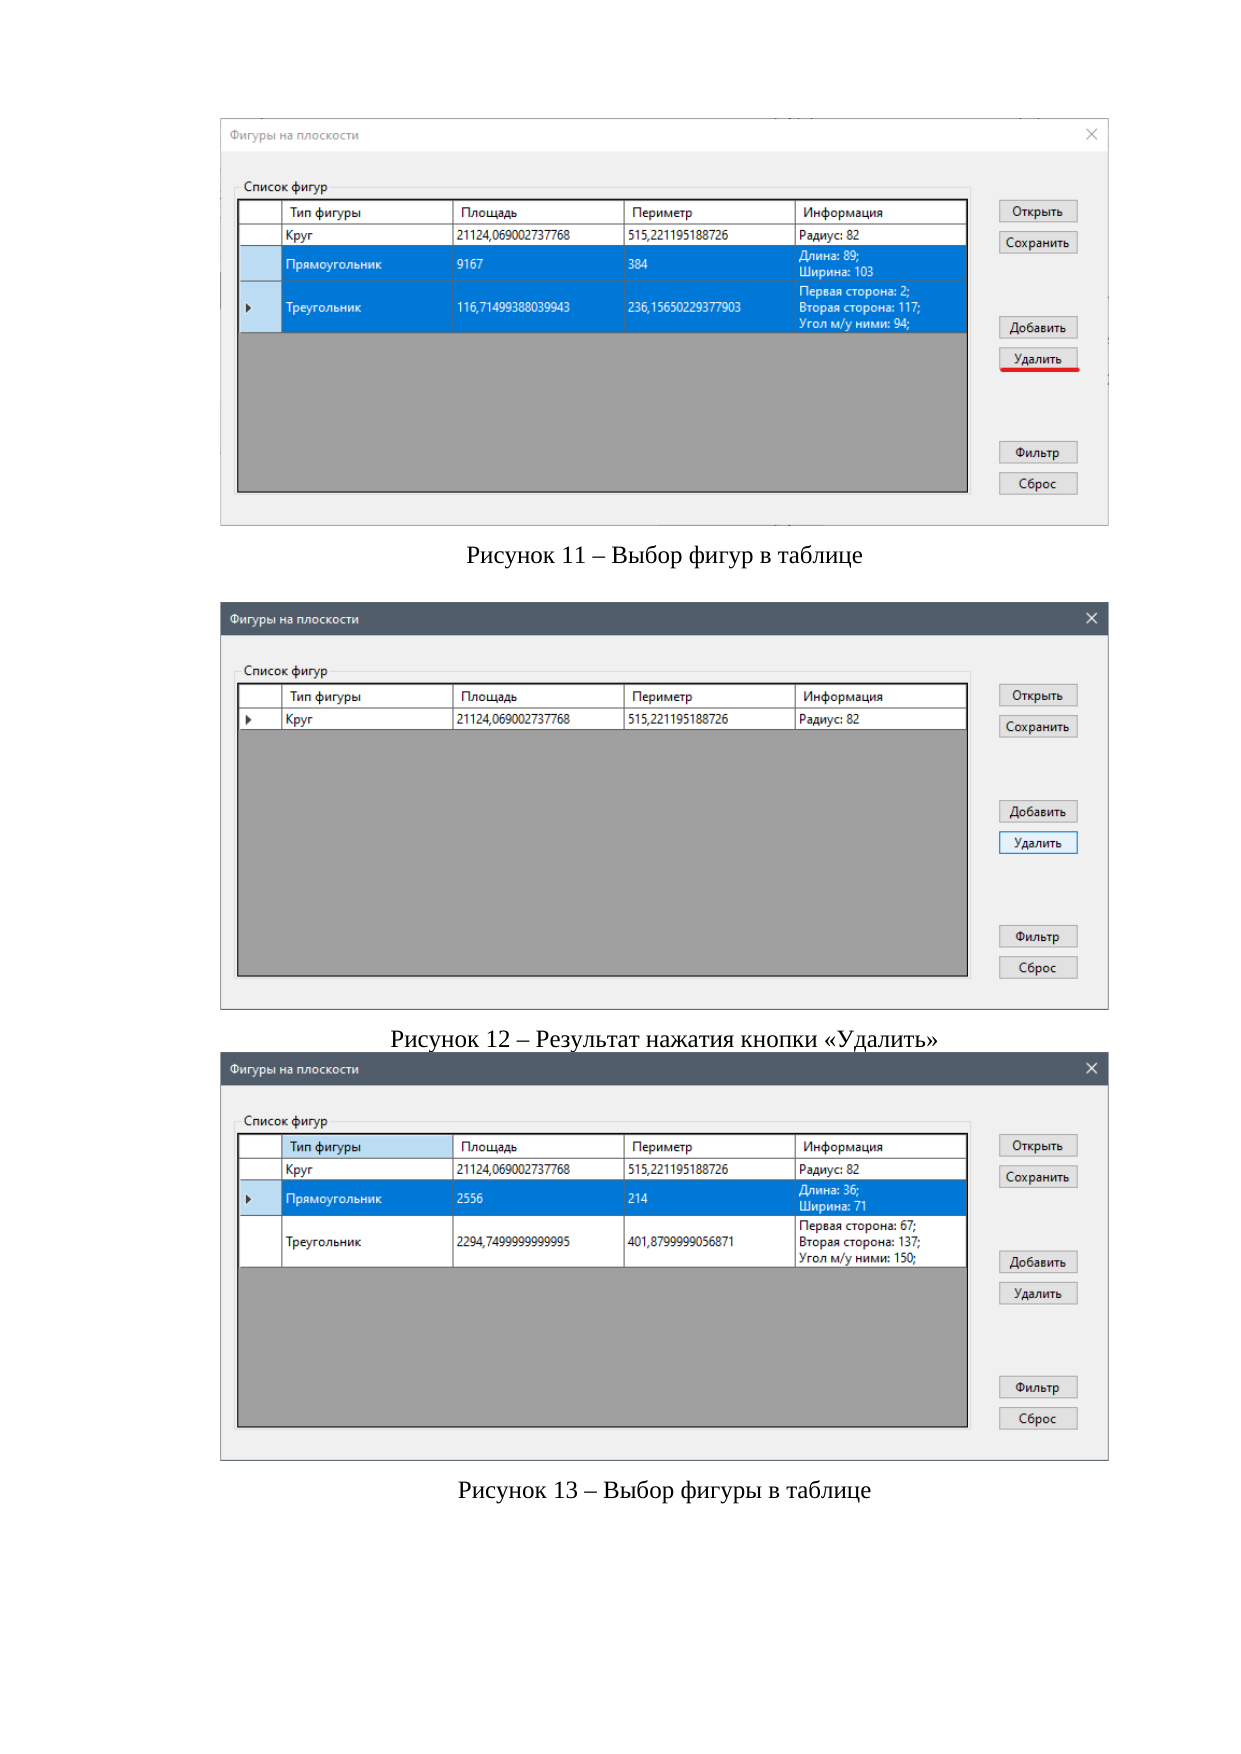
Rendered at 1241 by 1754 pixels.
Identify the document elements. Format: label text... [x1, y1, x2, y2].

text Рисунок 12 – Результат нажатия кнопки «Удалить» [177, 1024, 1152, 1053]
text Рисунок 13 – Выбор фигуры в таблице [177, 1475, 1152, 1503]
picture [220, 1052, 1109, 1461]
text Рисунок 11 – Выбор фигур в таблице [177, 540, 1152, 569]
picture [220, 602, 1109, 1010]
picture [220, 118, 1109, 526]
